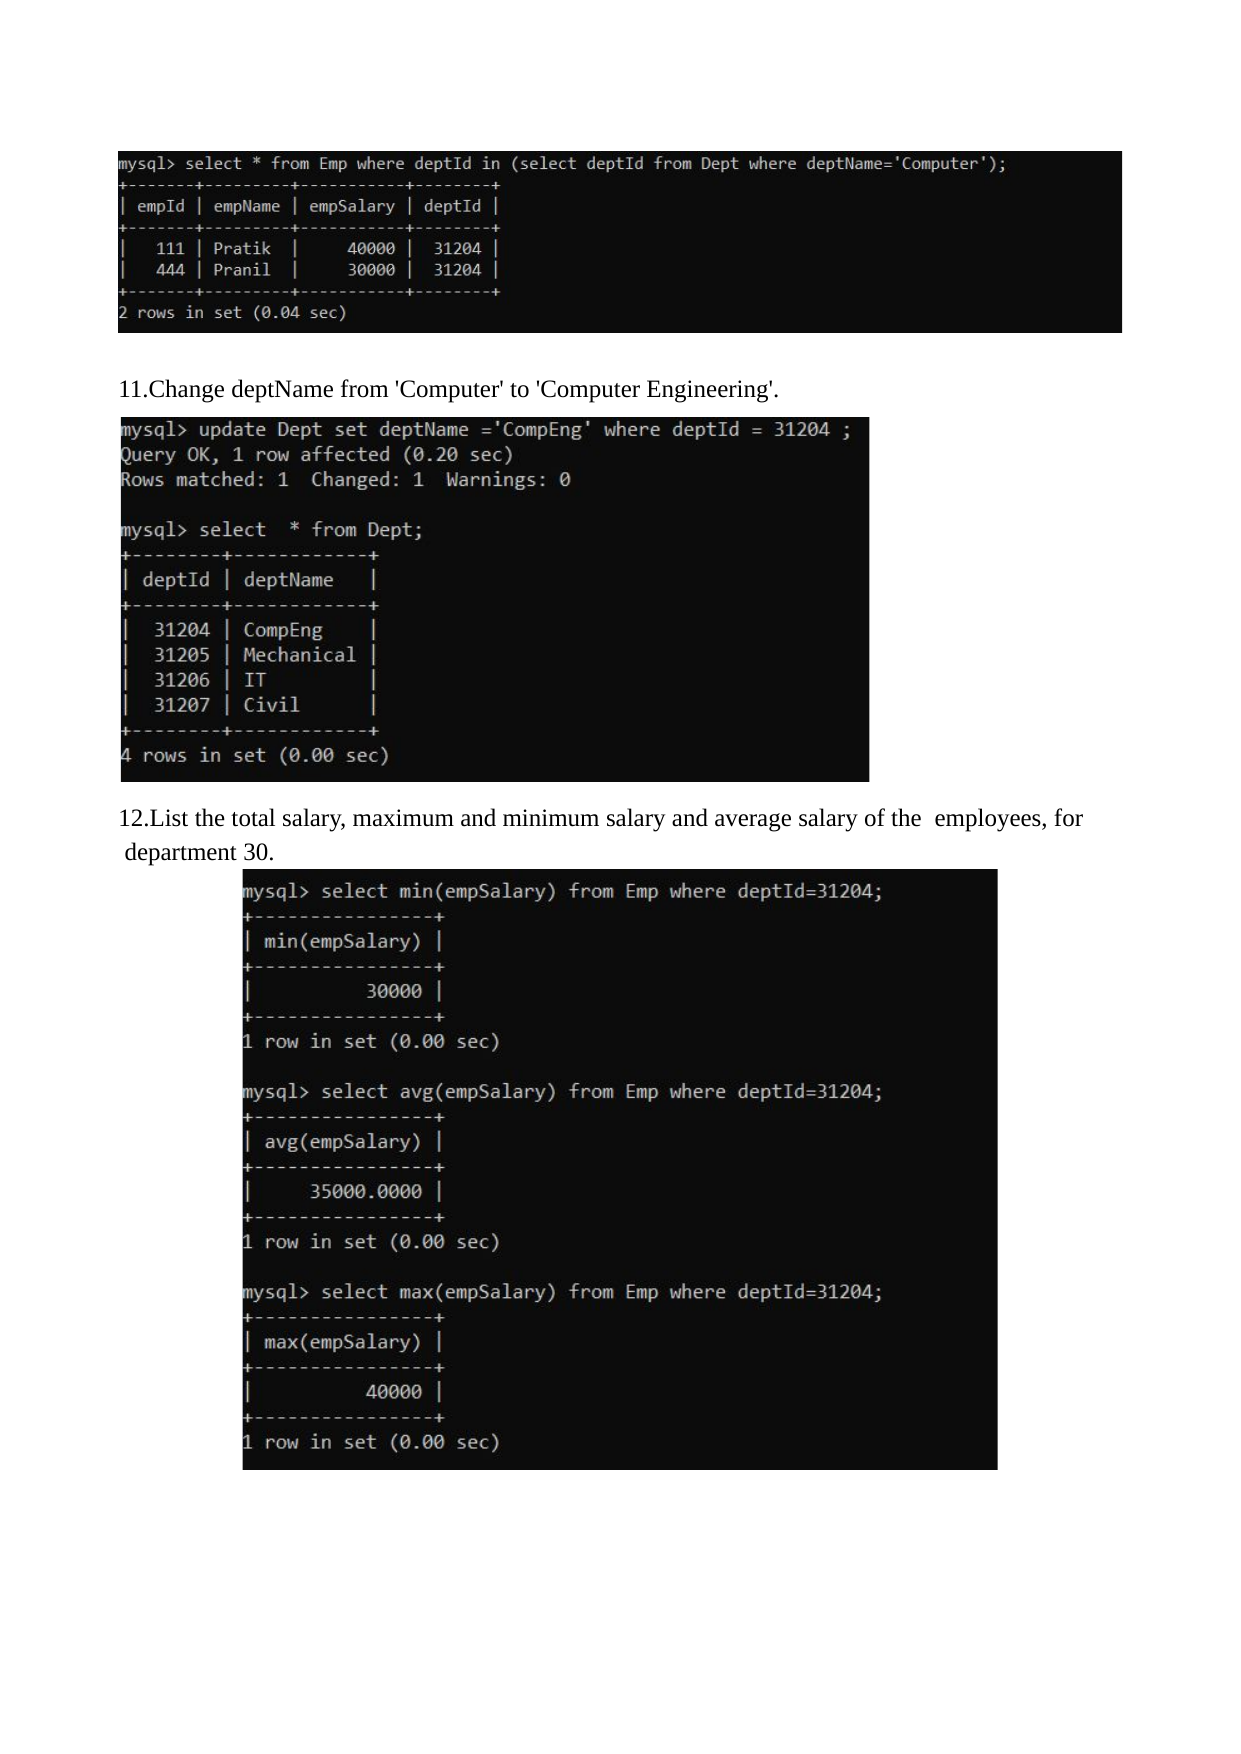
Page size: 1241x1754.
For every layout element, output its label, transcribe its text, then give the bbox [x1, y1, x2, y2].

text 11.Change deptName from 'Computer' to 'Computer Engineering'. [118, 374, 1122, 403]
text 12.List the total salary, maximum and minimum salary and average salary of the employees, for [118, 803, 1122, 832]
picture [120, 417, 870, 782]
picture [242, 869, 998, 1470]
text department 30. [118, 837, 1122, 865]
picture [118, 151, 1123, 333]
